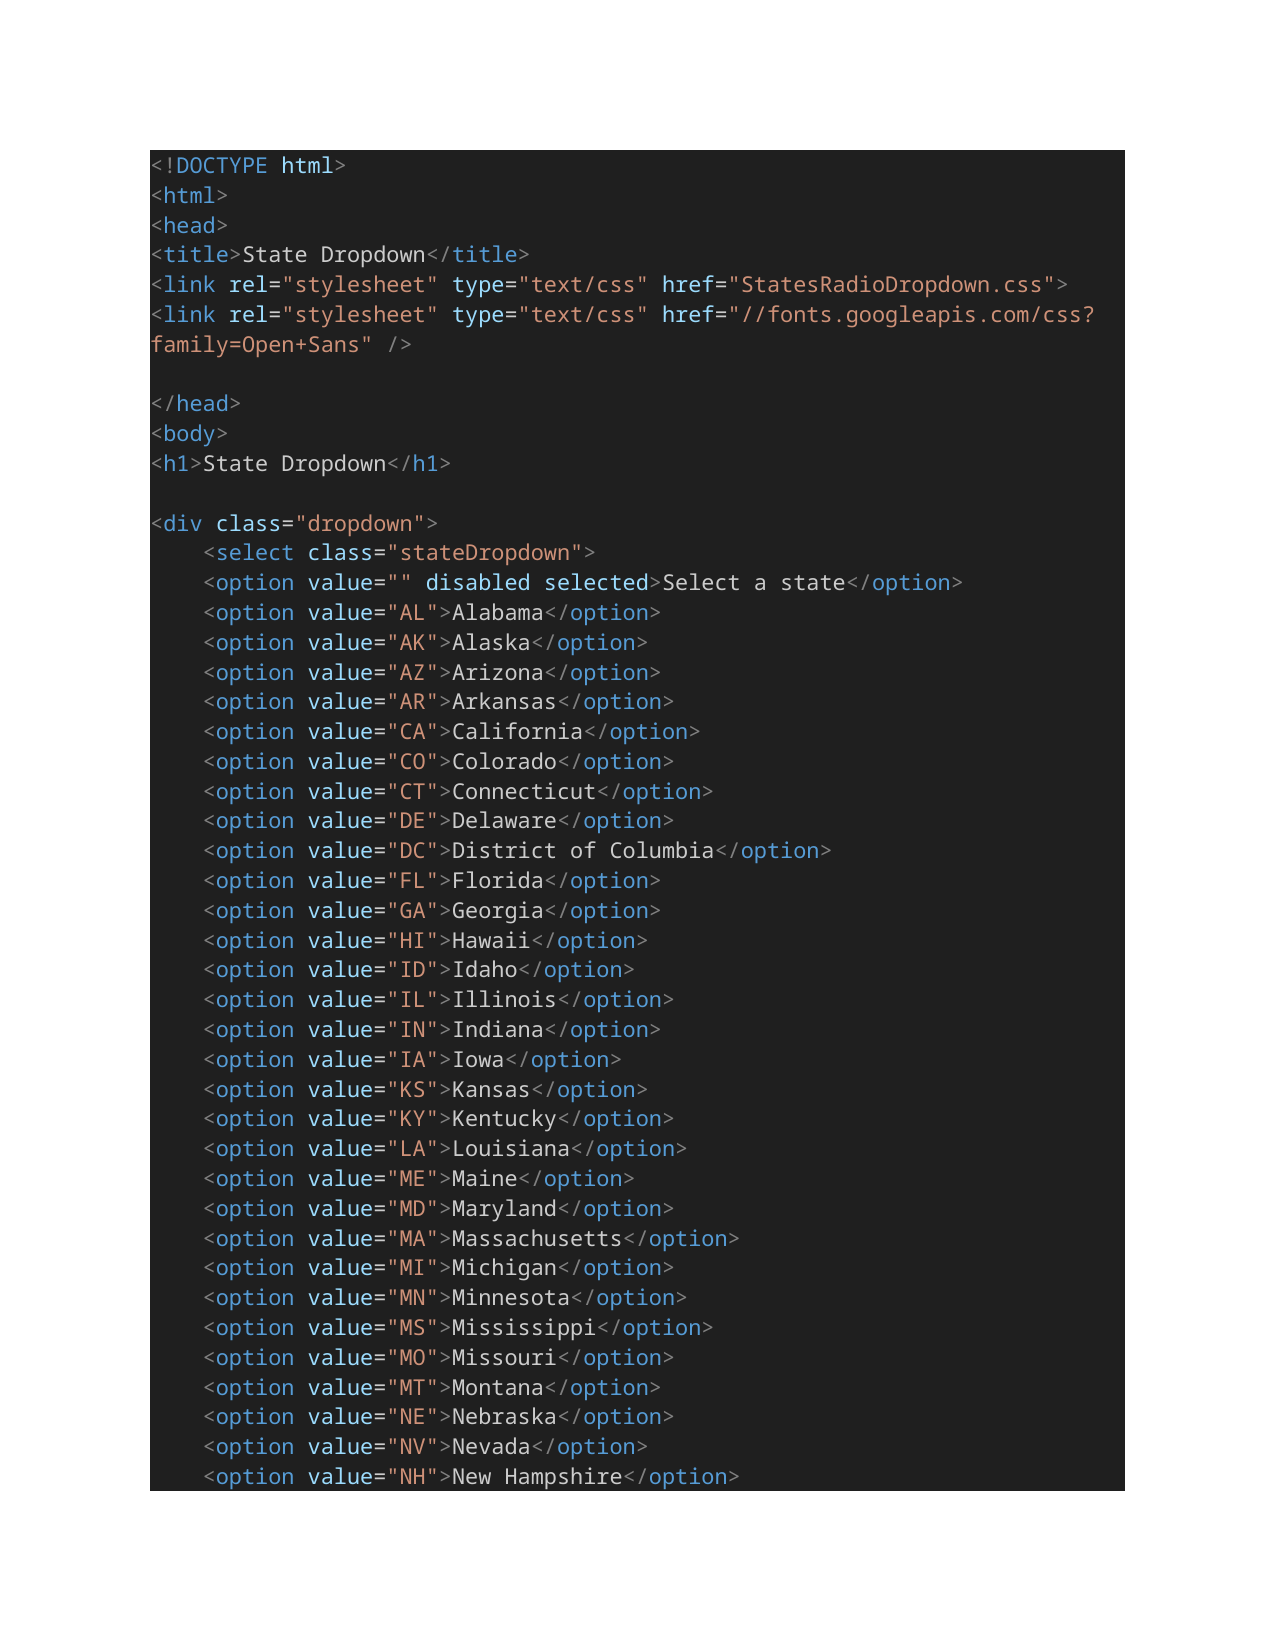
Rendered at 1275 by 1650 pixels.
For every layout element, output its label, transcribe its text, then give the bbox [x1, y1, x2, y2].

text <option value="CO">Colorado</option> [150, 746, 1125, 776]
text <option value="MT">Montana</option> [150, 1371, 1125, 1401]
text <!DOCTYPE html> [150, 150, 1125, 180]
text <option value="" disabled selected>Select a state</option> [150, 567, 1125, 597]
text <option value="NE">Nebraska</option> [150, 1401, 1125, 1431]
text <option value="NV">Nevada</option> [150, 1431, 1125, 1461]
text <option value="MD">Maryland</option> [150, 1193, 1125, 1222]
text <option value="AL">Alabama</option> [150, 597, 1125, 627]
text <option value="KS">Kansas</option> [150, 1073, 1125, 1103]
text <option value="CA">California</option> [150, 716, 1125, 746]
text <option value="HI">Hawaii</option> [150, 924, 1125, 954]
text <h1>State Dropdown</h1> [150, 448, 1125, 478]
text <option value="LA">Louisiana</option> [150, 1133, 1125, 1163]
text <option value="CT">Connecticut</option> [150, 776, 1125, 805]
text <select class="stateDropdown"> [150, 537, 1125, 567]
text <option value="GA">Georgia</option> [150, 895, 1125, 924]
text <option value="AR">Arkansas</option> [150, 686, 1125, 716]
text <option value="AK">Alaska</option> [150, 627, 1125, 656]
text <option value="DC">District of Columbia</option> [150, 835, 1125, 865]
text </head> [150, 388, 1125, 418]
text <option value="ME">Maine</option> [150, 1163, 1125, 1193]
text <div class="dropdown"> [150, 507, 1125, 537]
text <option value="AZ">Arizona</option> [150, 656, 1125, 686]
text <option value="MS">Mississippi</option> [150, 1312, 1125, 1342]
text <link rel="stylesheet" type="text/css" href="//fonts.googleapis.com/css?family=Open+Sans" /> [150, 299, 1125, 358]
text <option value="IL">Illinois</option> [150, 984, 1125, 1014]
text <option value="IN">Indiana</option> [150, 1014, 1125, 1044]
text <title>State Dropdown</title> [150, 239, 1125, 269]
text <option value="MN">Minnesota</option> [150, 1282, 1125, 1312]
text <option value="MA">Massachusetts</option> [150, 1222, 1125, 1252]
text <option value="MI">Michigan</option> [150, 1252, 1125, 1282]
text <head> [150, 209, 1125, 239]
text <html> [150, 180, 1125, 209]
text <option value="FL">Florida</option> [150, 865, 1125, 895]
text <option value="ID">Idaho</option> [150, 954, 1125, 984]
text <option value="MO">Missouri</option> [150, 1342, 1125, 1371]
text <link rel="stylesheet" type="text/css" href="StatesRadioDropdown.css"> [150, 269, 1125, 299]
text <body> [150, 418, 1125, 448]
text <option value="NH">New Hampshire</option> [150, 1461, 1125, 1491]
text <option value="IA">Iowa</option> [150, 1044, 1125, 1073]
text <option value="KY">Kentucky</option> [150, 1103, 1125, 1133]
text <option value="DE">Delaware</option> [150, 805, 1125, 835]
